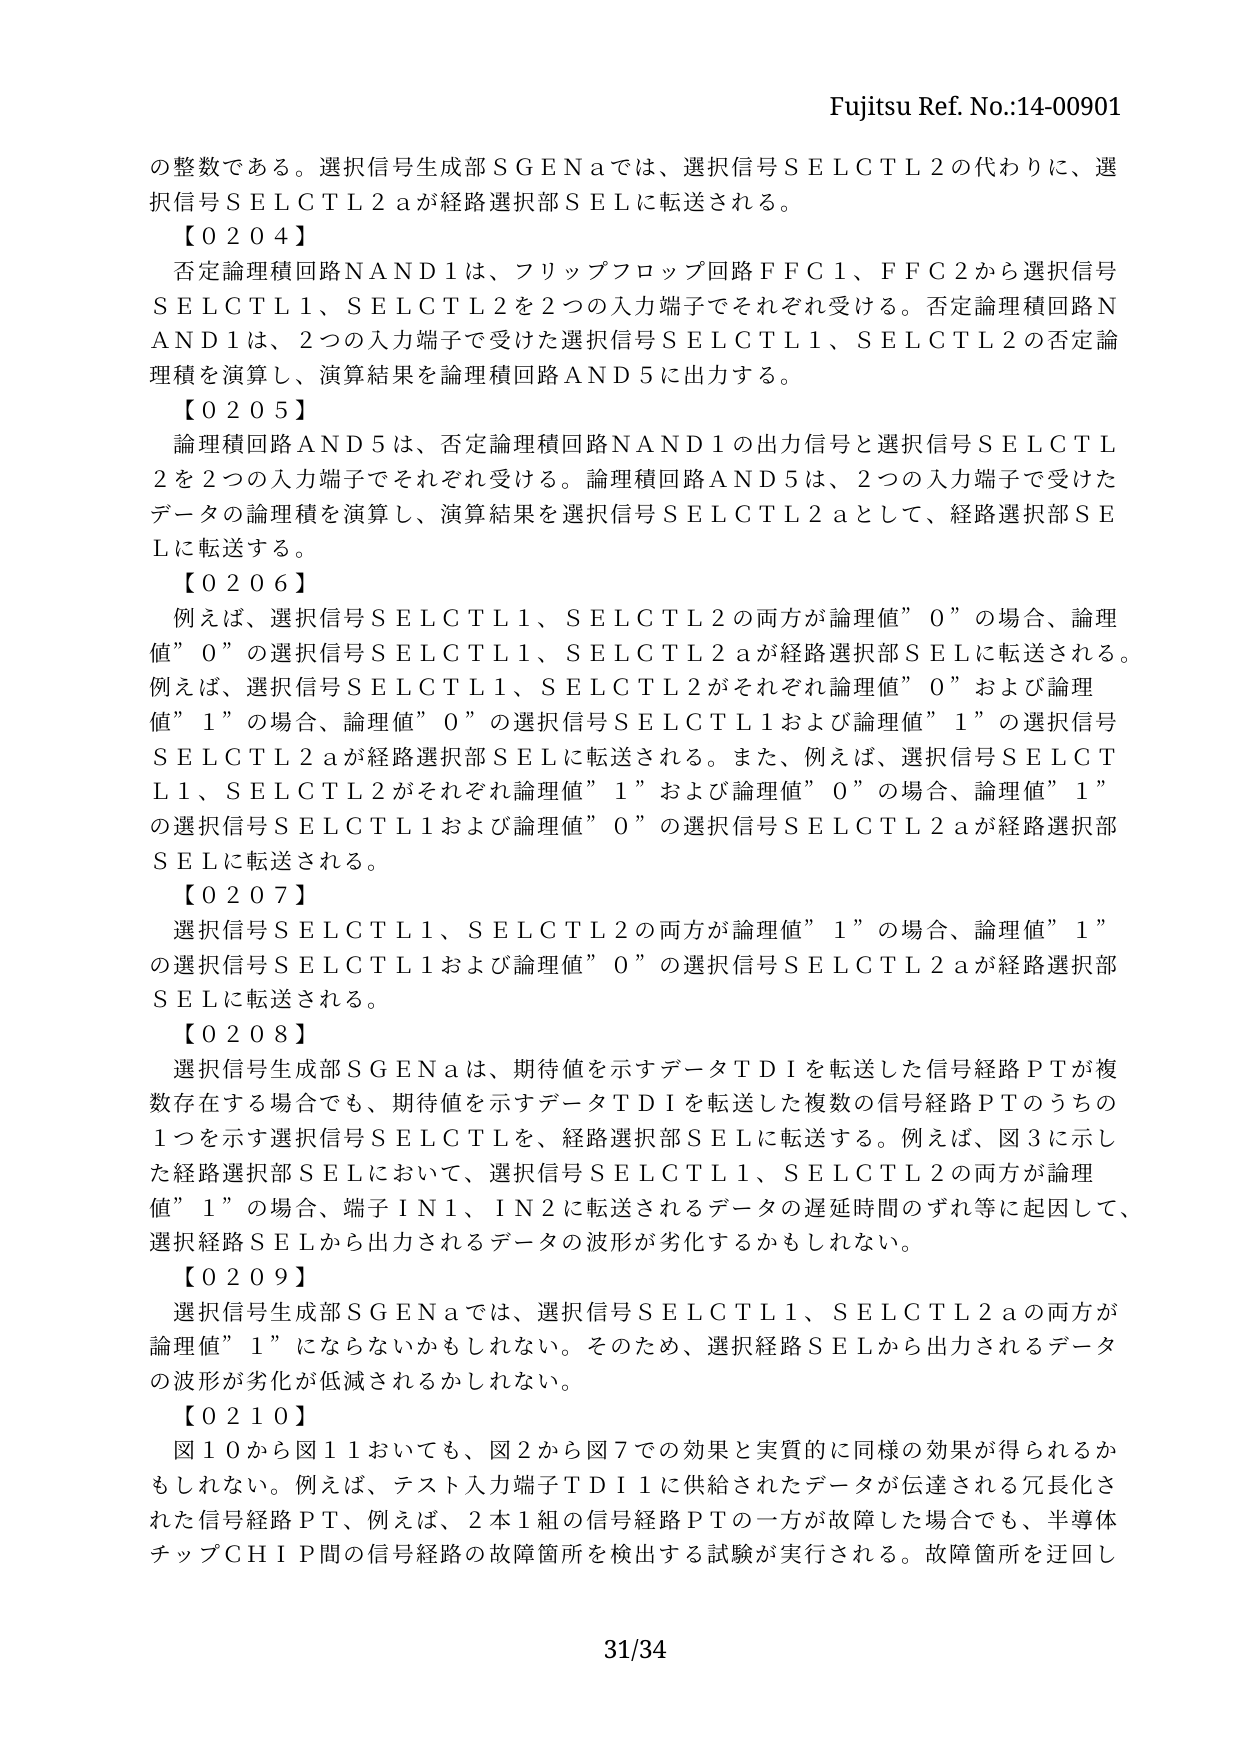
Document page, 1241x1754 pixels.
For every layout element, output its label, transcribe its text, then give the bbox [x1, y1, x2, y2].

text 【０２０５】 [149, 391, 1120, 426]
text 選択信号生成部ＳＧＥＮａは、期待値を示すデータＴＤＩを転送した信号経路ＰＴが複数存在する場合でも、期待値を示すデータＴＤＩを転送した複数の信号経路ＰＴのうちの１つを示す選択信号ＳＥＬＣＴＬを、経路選択部ＳＥＬに転送する。例えば、図３に示した経路選択部ＳＥＬにおいて、選択信号ＳＥＬＣＴＬ１、ＳＥＬＣＴＬ２の両方が論理値”１”の場合、端子ＩＮ１、ＩＮ２に転送されるデータの遅延時間のずれ等に起因して、選択経路ＳＥＬから出力されるデータの波形が劣化するかもしれない。 [149, 1050, 1120, 1258]
text 例えば、選択信号ＳＥＬＣＴＬ１、ＳＥＬＣＴＬ２の両方が論理値”０”の場合、論理値”０”の選択信号ＳＥＬＣＴＬ１、ＳＥＬＣＴＬ２ａが経路選択部ＳＥＬに転送される。例えば、選択信号ＳＥＬＣＴＬ１、ＳＥＬＣＴＬ２がそれぞれ論理値”０”および論理値”１”の場合、論理値”０”の選択信号ＳＥＬＣＴＬ１および論理値”１”の選択信号ＳＥＬＣＴＬ２ａが経路選択部ＳＥＬに転送される。また、例えば、選択信号ＳＥＬＣＴＬ１、ＳＥＬＣＴＬ２がそれぞれ論理値”１”および論理値”０”の場合、論理値”１”の選択信号ＳＥＬＣＴＬ１および論理値”０”の選択信号ＳＥＬＣＴＬ２ａが経路選択部ＳＥＬに転送される。 [149, 599, 1120, 877]
text 【０２０４】 [149, 218, 1120, 253]
text 【０２０６】 [149, 565, 1120, 599]
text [149, 1432, 1120, 1571]
text 論理積回路ＡＮＤ５は、否定論理積回路ＮＡＮＤ１の出力信号と選択信号ＳＥＬＣＴＬ２を２つの入力端子でそれぞれ受ける。論理積回路ＡＮＤ５は、２つの入力端子で受けたデータの論理積を演算し、演算結果を選択信号ＳＥＬＣＴＬ２ａとして、経路選択部ＳＥＬに転送する。 [149, 426, 1120, 565]
text 【０２１０】 [149, 1397, 1120, 1432]
text 否定論理積回路ＮＡＮＤ１は、フリップフロップ回路ＦＦＣ１、ＦＦＣ２から選択信号ＳＥＬＣＴＬ１、ＳＥＬＣＴＬ２を２つの入力端子でそれぞれ受ける。否定論理積回路ＮＡＮＤ１は、２つの入力端子で受けた選択信号ＳＥＬＣＴＬ１、ＳＥＬＣＴＬ２の否定論理積を演算し、演算結果を論理積回路ＡＮＤ５に出力する。 [149, 253, 1120, 391]
text 【０２０７】 [149, 877, 1120, 912]
text 【０２０９】 [149, 1258, 1120, 1293]
text 選択信号ＳＥＬＣＴＬ１、ＳＥＬＣＴＬ２の両方が論理値”１”の場合、論理値”１”の選択信号ＳＥＬＣＴＬ１および論理値”０”の選択信号ＳＥＬＣＴＬ２ａが経路選択部ＳＥＬに転送される。 [149, 912, 1120, 1016]
text 【０２０８】 [149, 1016, 1120, 1050]
text 選択信号生成部ＳＧＥＮａでは、選択信号ＳＥＬＣＴＬ１、ＳＥＬＣＴＬ２ａの両方が論理値”１”にならないかもしれない。そのため、選択経路ＳＥＬから出力されるデータの波形が劣化が低減されるかしれない。 [149, 1293, 1120, 1397]
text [149, 148, 1120, 218]
